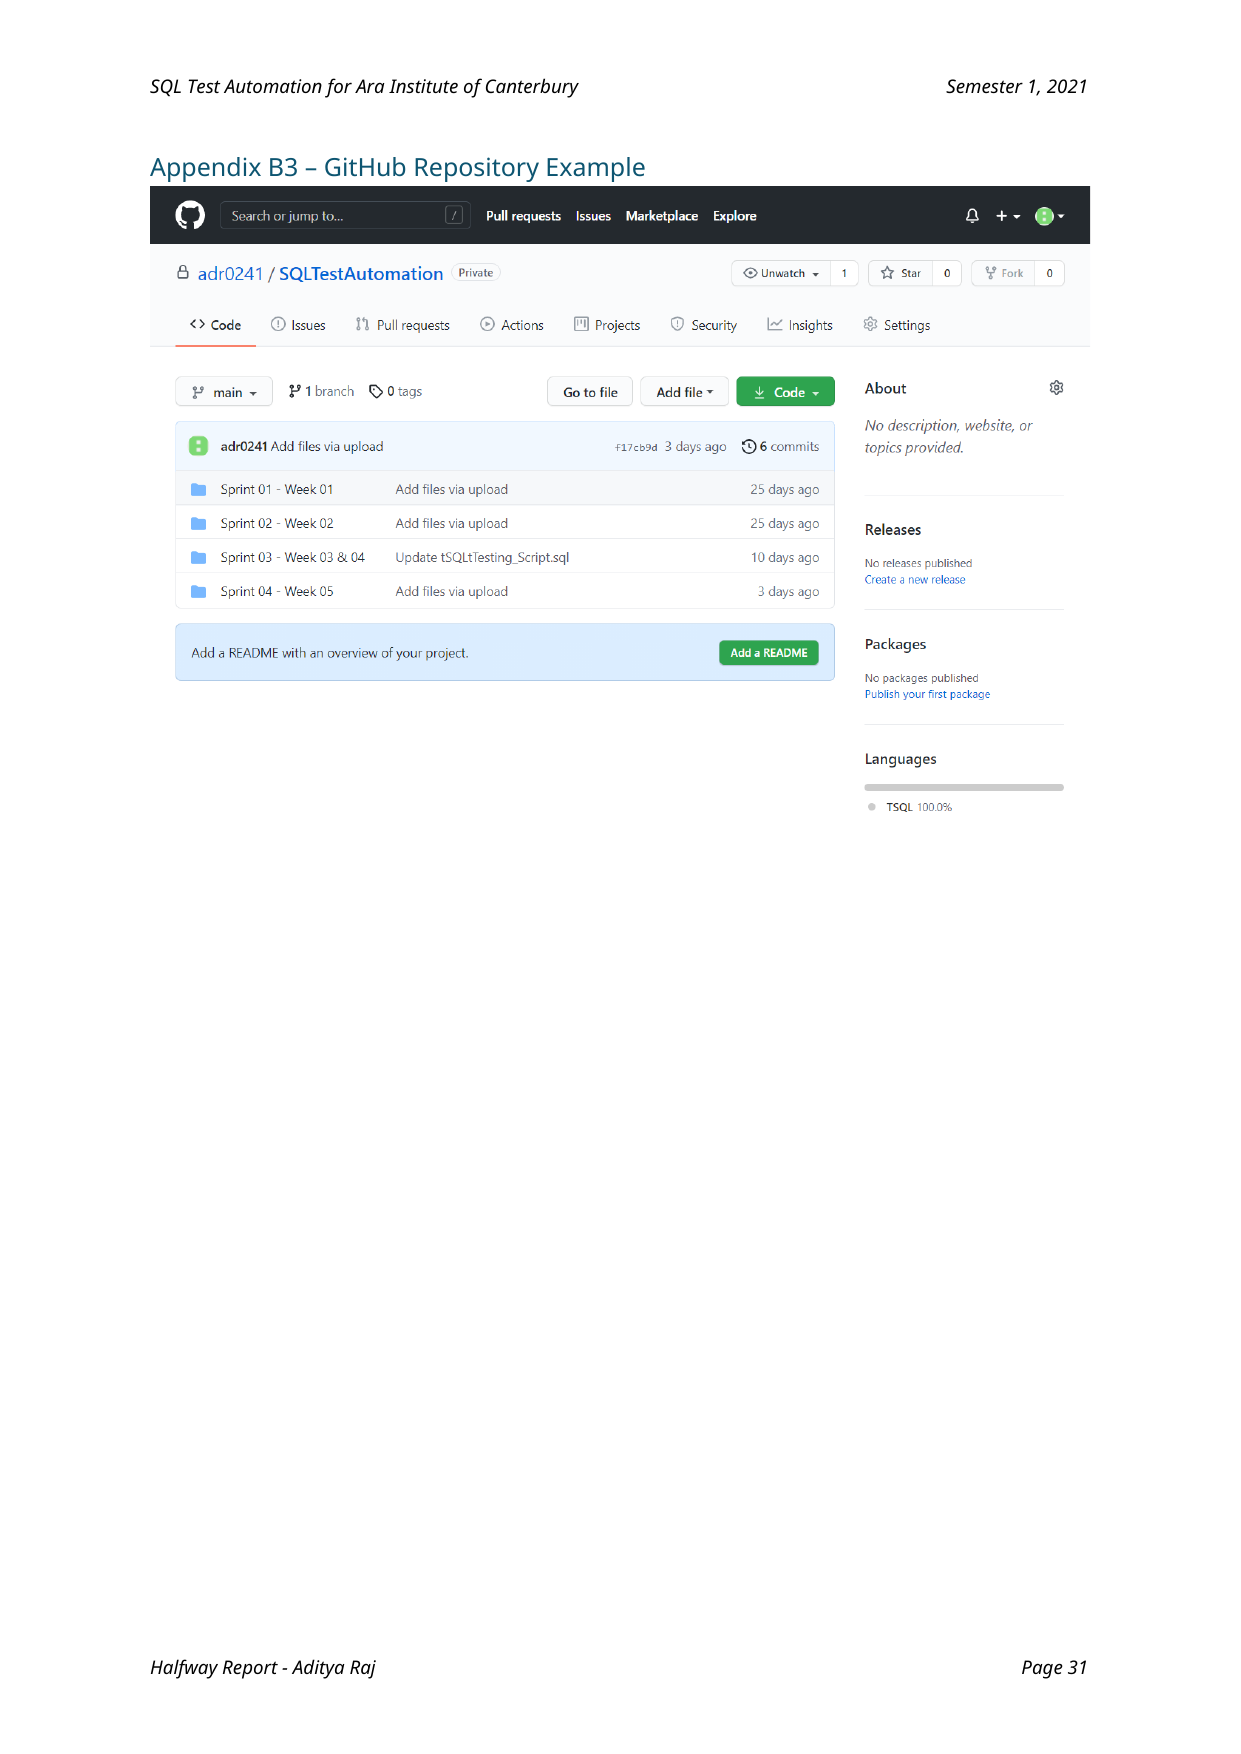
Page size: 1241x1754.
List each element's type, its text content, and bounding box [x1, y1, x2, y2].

subtitle Appendix B3 – GitHub Repository Example [150, 150, 1090, 184]
picture [150, 186, 1091, 836]
